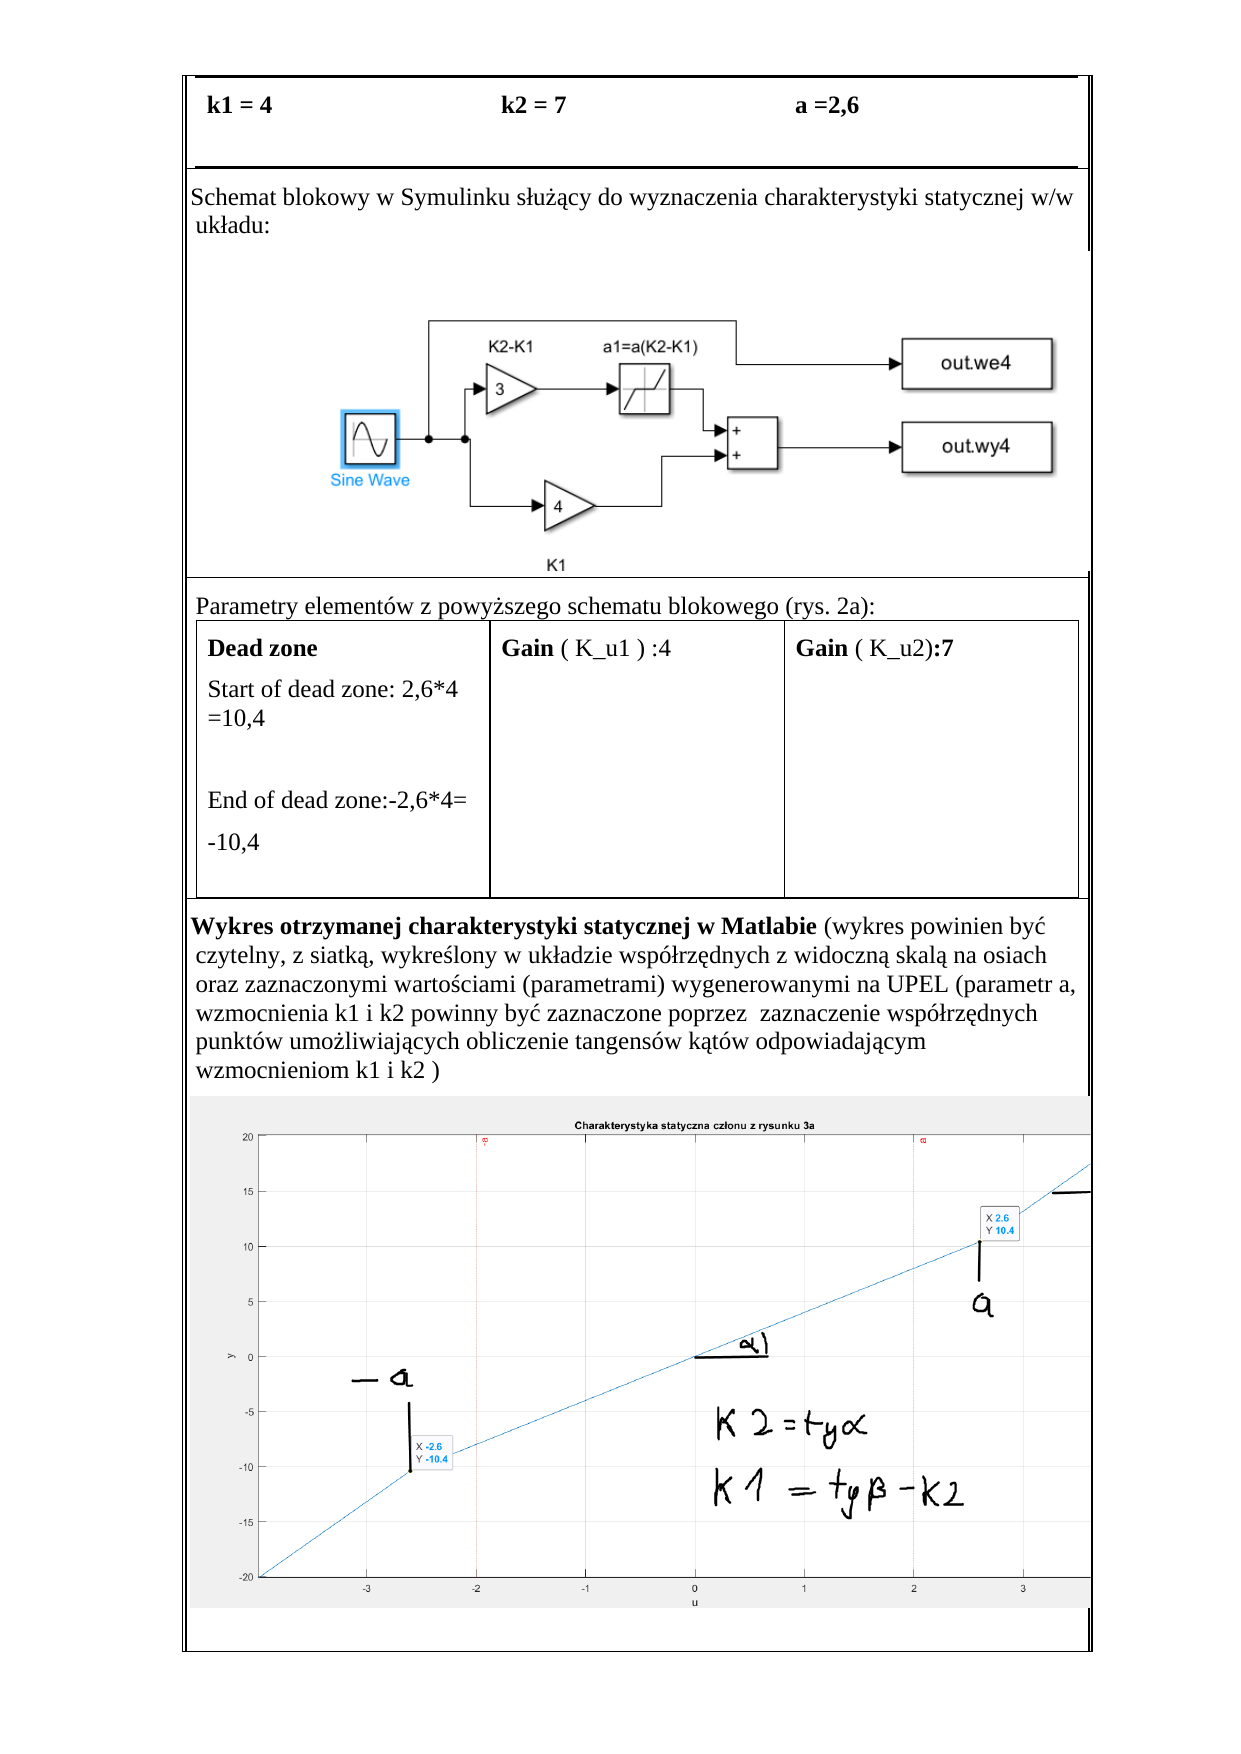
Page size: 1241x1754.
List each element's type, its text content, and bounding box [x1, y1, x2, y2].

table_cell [187, 76, 1088, 168]
table_cell Parametry elementów z powyższego schematu blokowego (rys. 2a): [187, 578, 1088, 898]
table_cell Wykres otrzymanej charakterystyki statycznej w Matlabie (wykres powinien być czytelny, z siatką, wykreślony w układzie współrzędnych z widoczną skalą na osiach oraz zaznaczonymi wartościami (parametrami) wygenerowanymi na UPEL (parametr a, wzmocnienia k1 i k2 powinny być zaznaczone poprzez zaznaczenie współrzędnych punktów umożliwiających obliczenie tangensów kątów odpowiadającym wzmocnieniom k1 i k2 ) [187, 899, 1088, 1651]
picture [190, 251, 1091, 571]
picture [190, 1096, 1091, 1608]
table_cell Schemat blokowy w Symulinku służący do wyznaczenia charakterystyki statycznej w/w układu: [187, 169, 1088, 577]
